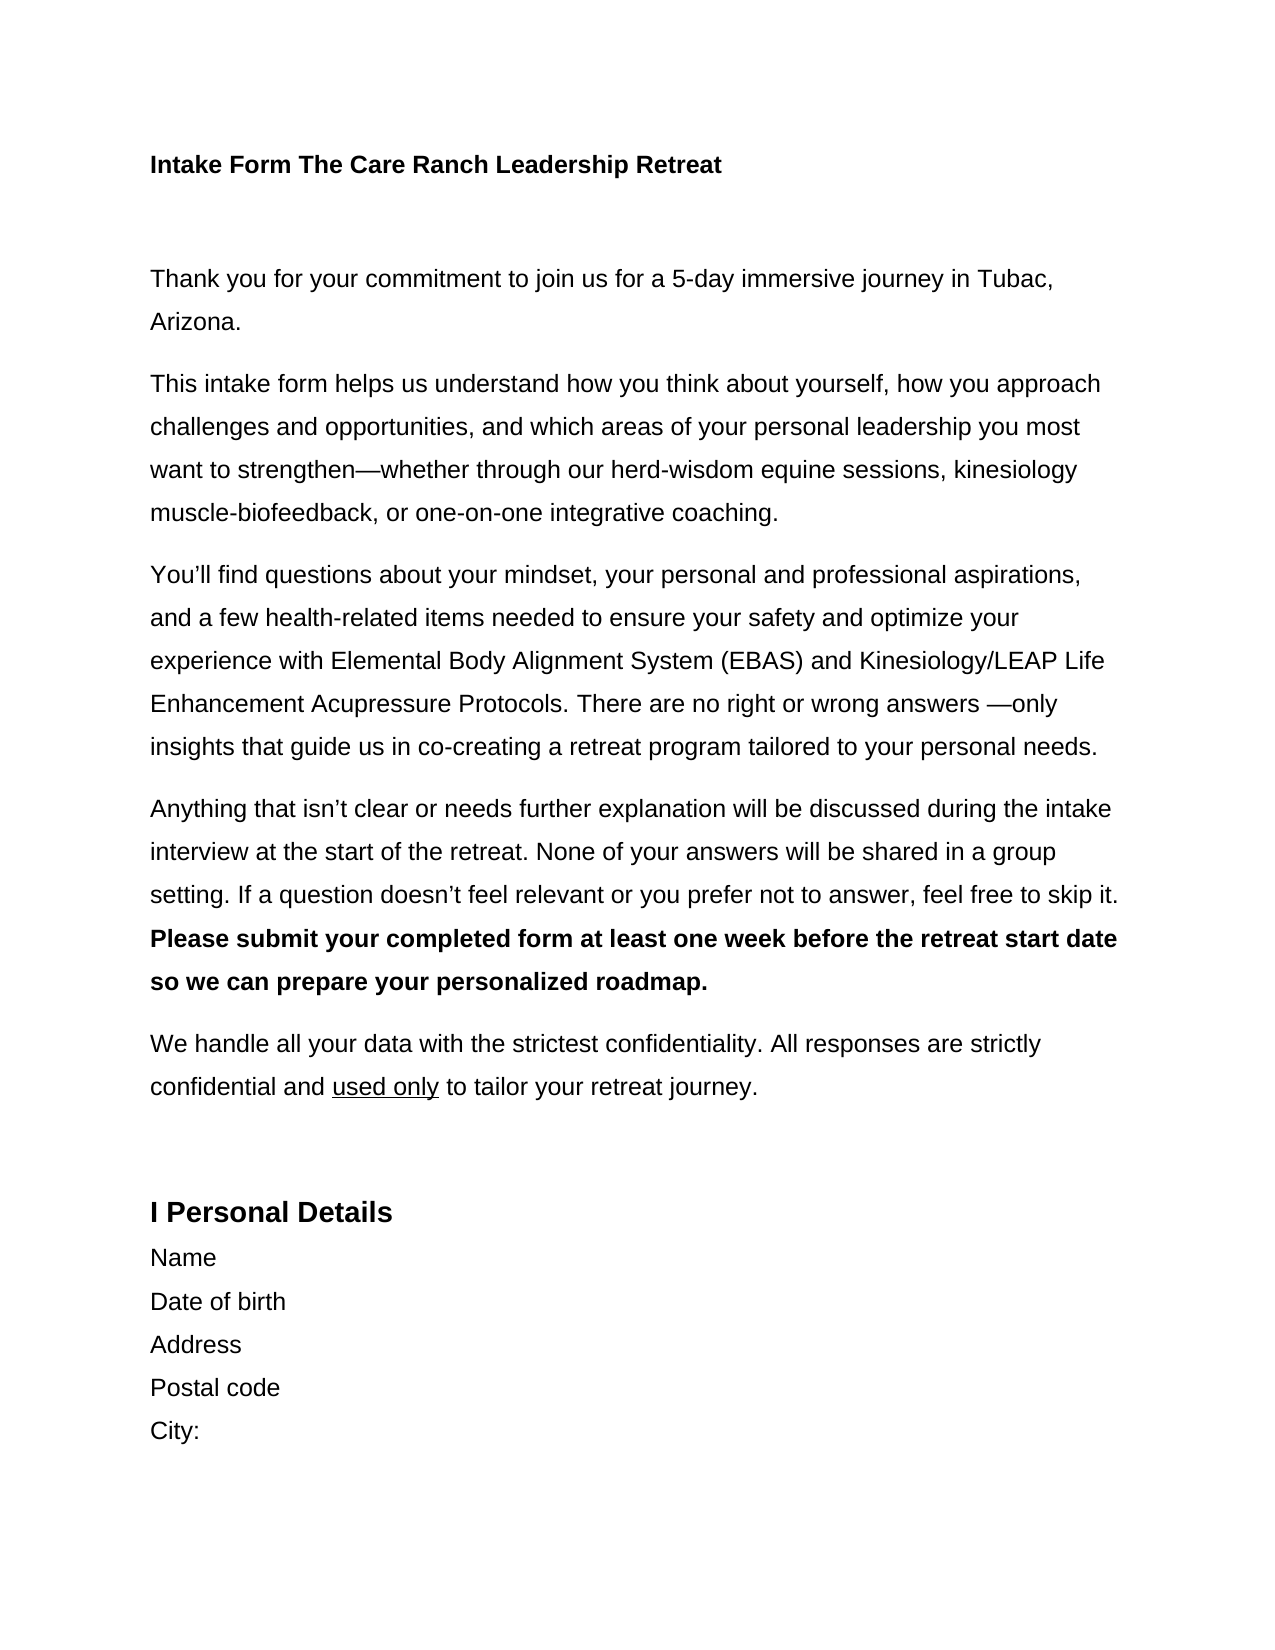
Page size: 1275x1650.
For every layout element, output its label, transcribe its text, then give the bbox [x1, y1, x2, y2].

text I Personal Details Name Date of birth Address Postal code City: [150, 1196, 1125, 1445]
text This intake form helps us understand how you think about yourself, how you approach challenges and opportunities, and which areas of your personal leadership you most want to strengthen—whether through our herd-wisdom equine sessions, kinesiology muscle-biofeedback, or one-on-one integrative coaching. [150, 369, 1125, 527]
text Thank you for your commitment to join us for a 5-day immersive journey in Tubac, Arizona. [150, 264, 1125, 336]
text Anything that isn’t clear or needs further explanation will be discussed during the intake interview at the start of the retreat. None of your answers will be shared in a group setting. If a question doesn’t feel relevant or you prefer not to answer, feel free to skip it. Please submit your completed form at least one week before the retreat start date so we can prepare your personalized roadmap. [150, 794, 1125, 996]
text Intake Form The Care Ranch Leadership Retreat [150, 150, 1125, 179]
text We handle all your data with the strictest confidentiality. All responses are strictly confidential and used only to tailor your retreat journey. [150, 1029, 1125, 1101]
text You’ll find questions about your mindset, your personal and professional aspirations, and a few health-related items needed to ensure your safety and optimize your experience with Elemental Body Alignment System (EBAS) and Kinesiology/LEAP Life Enhancement Acupressure Protocols. There are no right or wrong answers —only insights that guide us in co-creating a retreat program tailored to your personal needs. [150, 560, 1125, 761]
